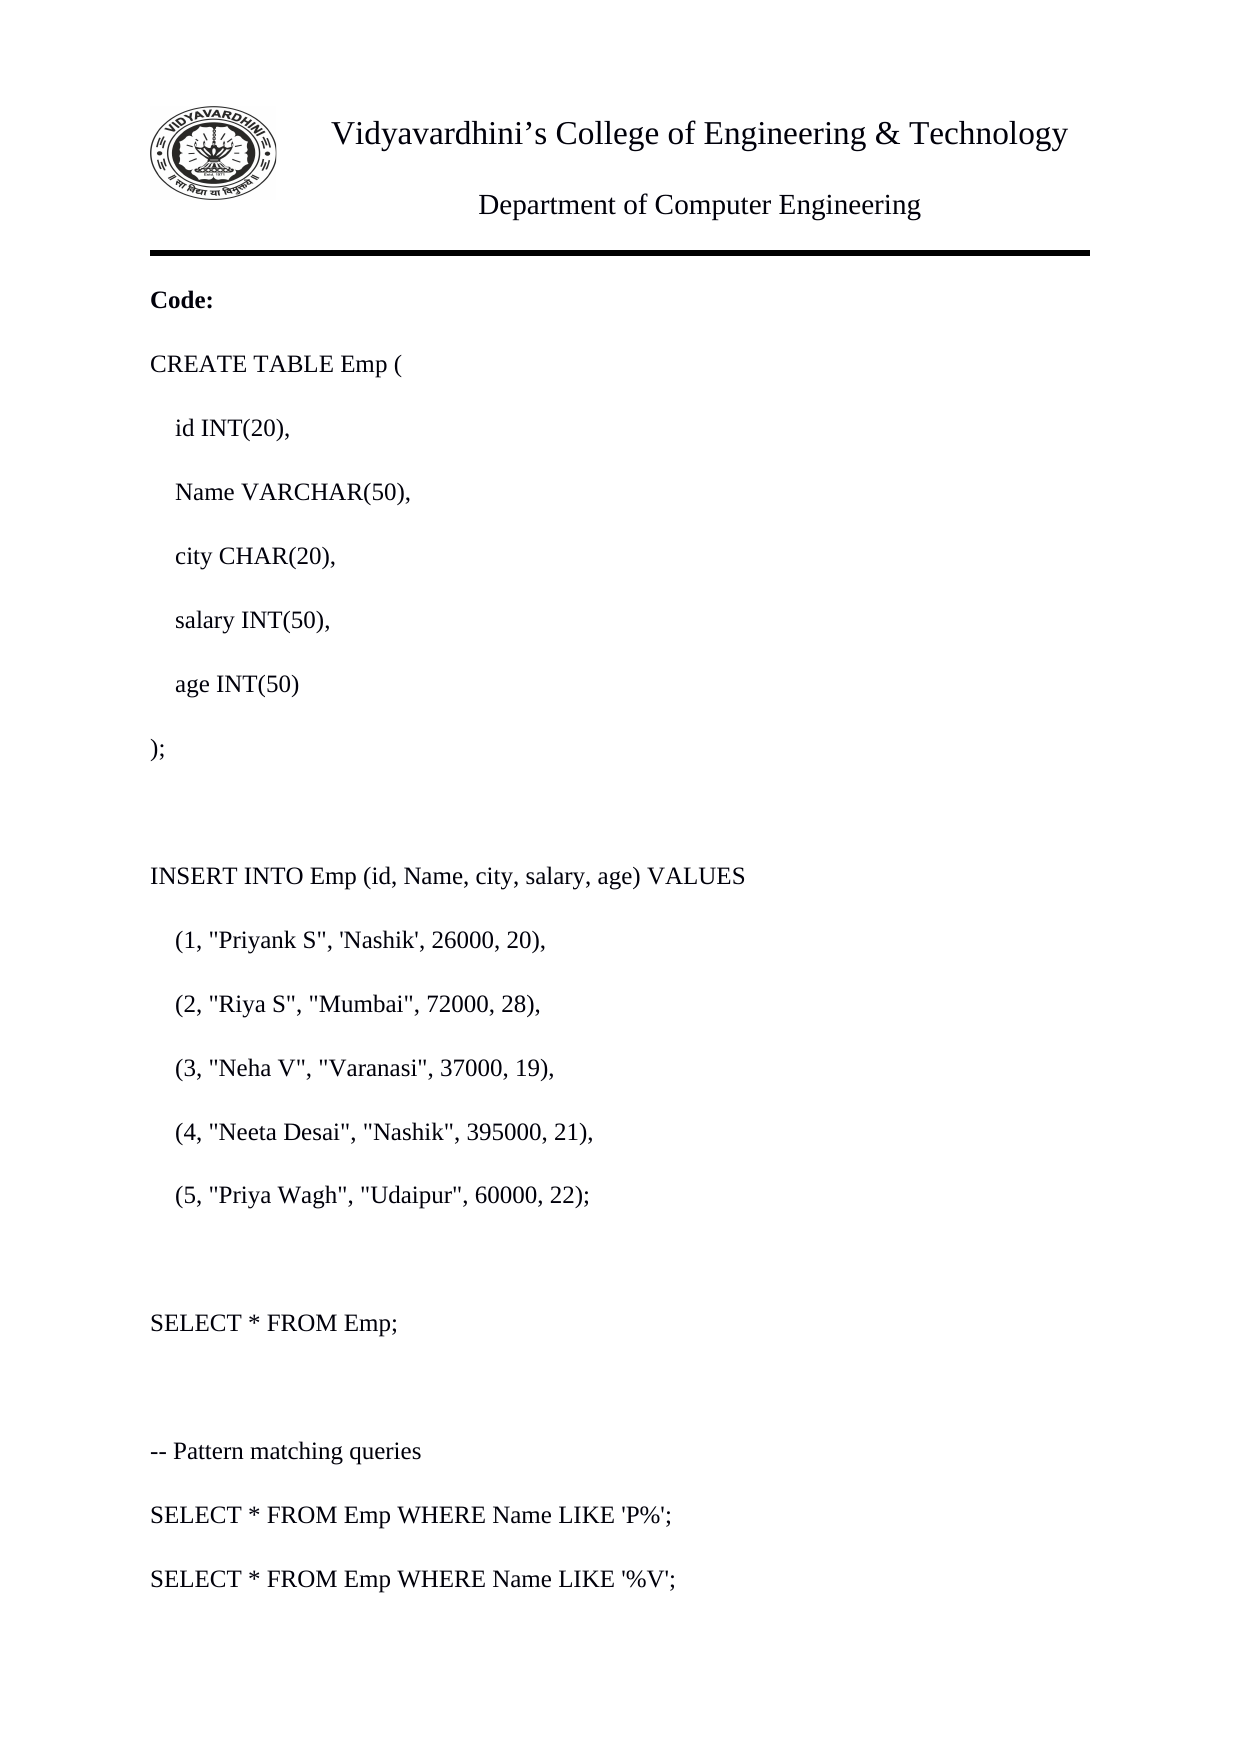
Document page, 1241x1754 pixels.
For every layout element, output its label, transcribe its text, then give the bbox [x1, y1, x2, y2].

text (2, "Riya S", "Mumbai", 72000, 28), [150, 989, 1090, 1017]
text id INT(20), [150, 413, 1090, 442]
text Name VARCHAR(50), [150, 477, 1090, 506]
text Code: [150, 285, 1090, 314]
text city CHAR(20), [150, 541, 1090, 570]
text salary INT(50), [150, 605, 1090, 634]
text SELECT * FROM Emp; [150, 1308, 1090, 1337]
text (1, "Priyank S", 'Nashik', 26000, 20), [150, 925, 1090, 953]
picture [150, 106, 277, 200]
text CREATE TABLE Emp ( [150, 349, 1090, 378]
text -- Pattern matching queries [150, 1436, 1090, 1465]
text (5, "Priya Wagh", "Udaipur", 60000, 22); [150, 1181, 1090, 1209]
text SELECT * FROM Emp WHERE Name LIKE 'P%'; [150, 1500, 1090, 1529]
text (3, "Neha V", "Varanasi", 37000, 19), [150, 1053, 1090, 1081]
text age INT(50) [150, 669, 1090, 698]
text INSERT INTO Emp (id, Name, city, salary, age) VALUES [150, 861, 1090, 889]
text SELECT * FROM Emp WHERE Name LIKE '%V'; [150, 1564, 1090, 1593]
text ); [150, 733, 1090, 762]
text (4, "Neeta Desai", "Nashik", 395000, 21), [150, 1117, 1090, 1145]
